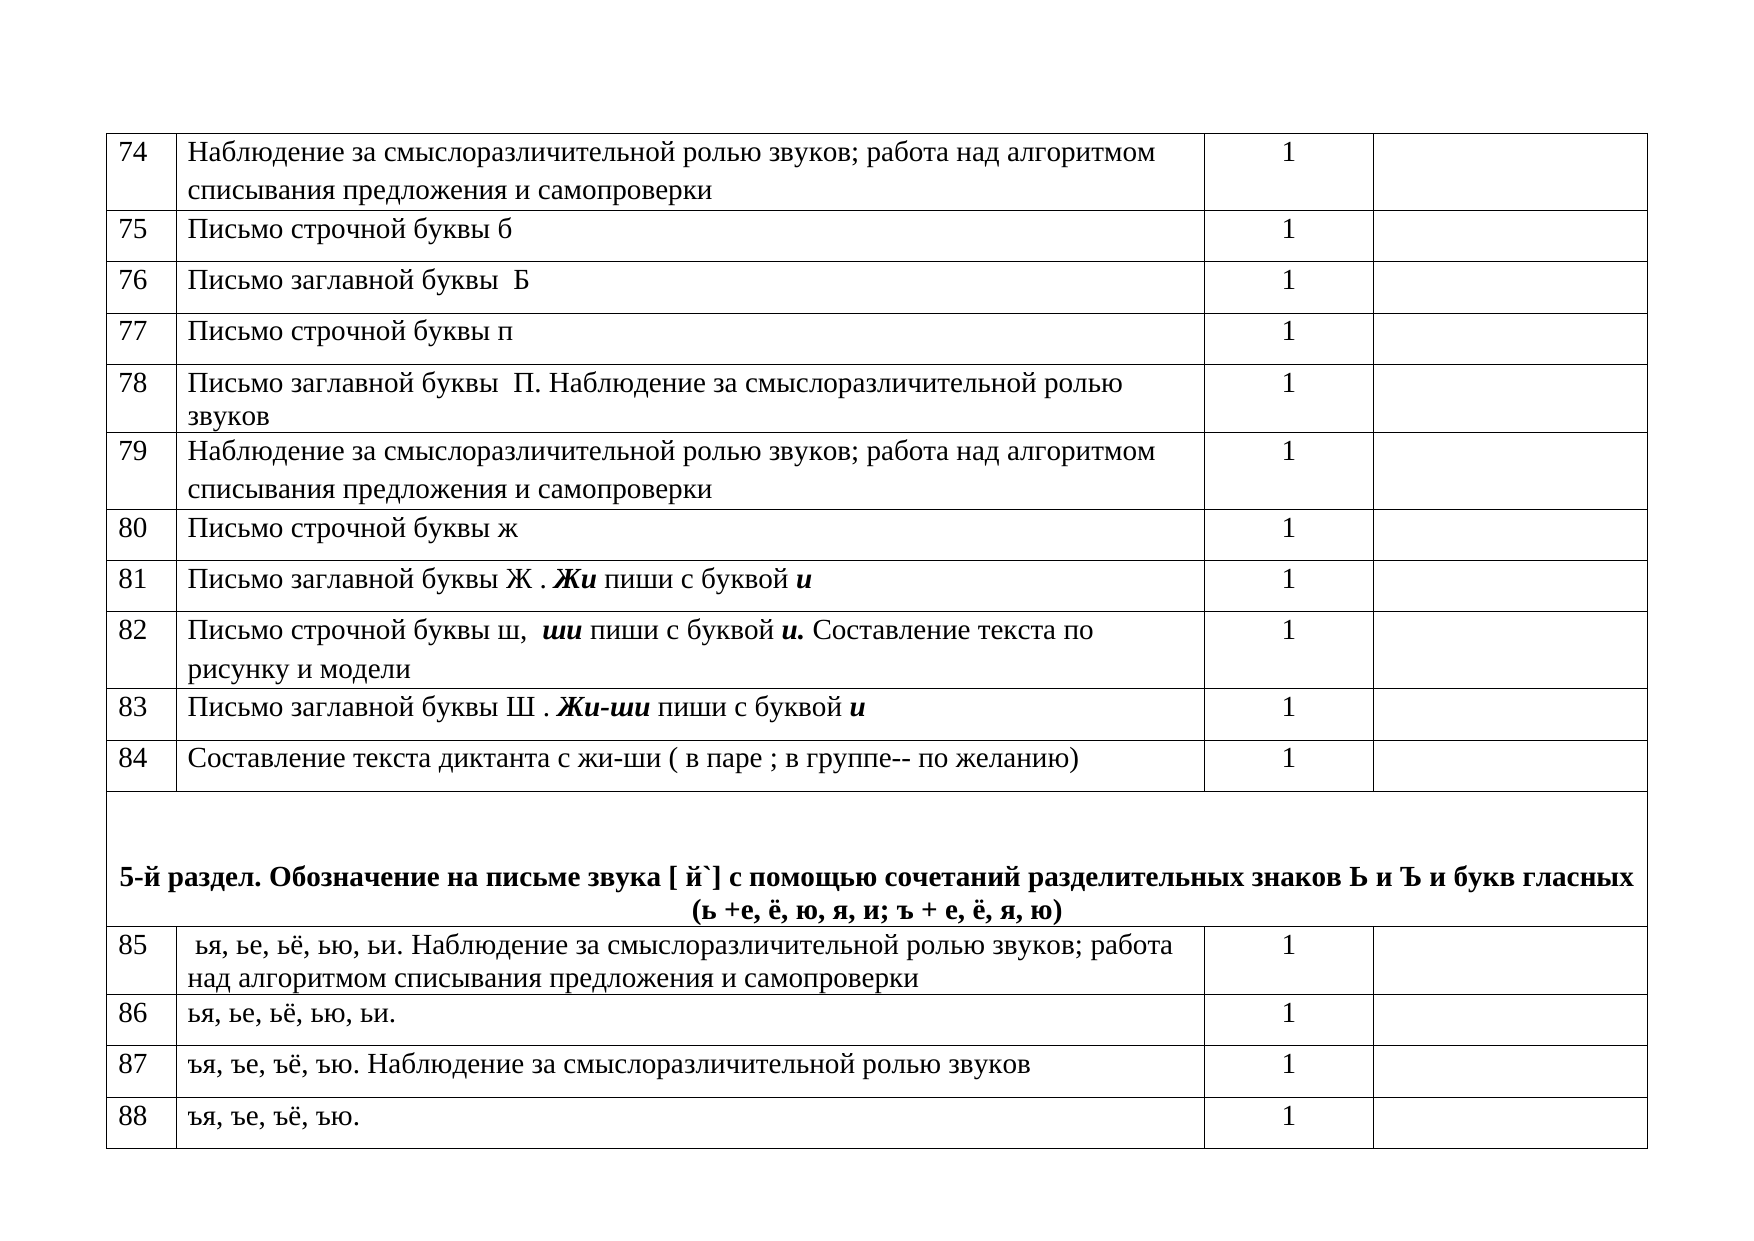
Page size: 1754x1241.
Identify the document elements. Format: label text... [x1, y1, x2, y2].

table_cell ья, ье, ьё, ью, ьи. Наблюдение за смыслоразличительной ролью звуков; работа над алгоритмом списывания предложения и самопроверки [177, 927, 1204, 994]
table_cell Письмо строчной буквы б [177, 211, 1204, 261]
table_cell Письмо заглавной буквы Ж . Жи пиши с буквой и [177, 561, 1204, 611]
table_cell 80 [107, 510, 176, 560]
table_cell [1374, 561, 1647, 611]
table_cell 1 [1205, 510, 1373, 560]
table_cell Письмо заглавной буквы Б [177, 262, 1204, 312]
table_cell 83 [107, 689, 176, 739]
table_cell 1 [1205, 689, 1373, 739]
table_cell 76 [107, 262, 176, 312]
table_cell 1 [1205, 1098, 1373, 1148]
table_cell 86 [107, 995, 176, 1045]
table_cell [1374, 211, 1647, 261]
table_cell Составление текста диктанта с жи-ши ( в паре ; в группе-- по желанию) [177, 741, 1204, 791]
table_cell 1 [1205, 314, 1373, 364]
table_cell 1 [1205, 433, 1373, 509]
table_cell [1374, 314, 1647, 364]
table_cell Письмо строчной буквы ш, ши пиши с буквой и. Составление текста по рисунку и модели [177, 612, 1204, 688]
table_cell 74 [107, 134, 176, 210]
table_cell [1374, 433, 1647, 509]
table_cell 1 [1205, 262, 1373, 312]
table_cell 81 [107, 561, 176, 611]
table_cell [1374, 510, 1647, 560]
table_cell 1 [1205, 134, 1373, 210]
table_cell Письмо строчной буквы ж [177, 510, 1204, 560]
table_cell 84 [107, 741, 176, 791]
table_cell [1374, 612, 1647, 688]
table_cell 75 [107, 211, 176, 261]
table_cell 87 [107, 1046, 176, 1097]
table_cell 1 [1205, 561, 1373, 611]
table_cell 77 [107, 314, 176, 364]
table_cell 1 [1205, 995, 1373, 1045]
table_cell 1 [1205, 927, 1373, 994]
table_cell [1374, 365, 1647, 432]
table_cell 82 [107, 612, 176, 688]
table_cell [1374, 134, 1647, 210]
table_cell Письмо заглавной буквы П. Наблюдение за смыслоразличительной ролью звуков [177, 365, 1204, 432]
table_cell [1374, 927, 1647, 994]
table_cell 88 [107, 1098, 176, 1148]
table_cell Наблюдение за смыслоразличительной ролью звуков; работа над алгоритмом списывания предложения и самопроверки [177, 134, 1204, 210]
table_cell [1374, 1046, 1647, 1097]
table_cell [1374, 741, 1647, 791]
table_cell [1374, 689, 1647, 739]
table_cell [1374, 995, 1647, 1045]
table_cell Наблюдение за смыслоразличительной ролью звуков; работа над алгоритмом списывания предложения и самопроверки [177, 433, 1204, 509]
table_cell Письмо заглавной буквы Ш . Жи-ши пиши с буквой и [177, 689, 1204, 739]
table_cell ья, ье, ьё, ью, ьи. [177, 995, 1204, 1045]
table_cell 5-й раздел. Обозначение на письме звука [ й`] с помощью сочетаний разделительных знаков Ь и Ъ и букв гласных (ь +е, ё, ю, я, и; ъ + е, ё, я, ю) [107, 792, 1647, 926]
table_cell 1 [1205, 365, 1373, 432]
table_cell ъя, ъе, ъё, ъю. Наблюдение за смыслоразличительной ролью звуков [177, 1046, 1204, 1097]
table_cell Письмо строчной буквы п [177, 314, 1204, 364]
table_cell 1 [1205, 211, 1373, 261]
table_cell 1 [1205, 612, 1373, 688]
table_cell [1374, 262, 1647, 312]
table_cell 1 [1205, 741, 1373, 791]
table_cell 78 [107, 365, 176, 432]
table_cell ъя, ъе, ъё, ъю. [177, 1098, 1204, 1148]
table_cell 1 [1205, 1046, 1373, 1097]
table_cell 79 [107, 433, 176, 509]
table_cell [1374, 1098, 1647, 1148]
table_cell 85 [107, 927, 176, 994]
